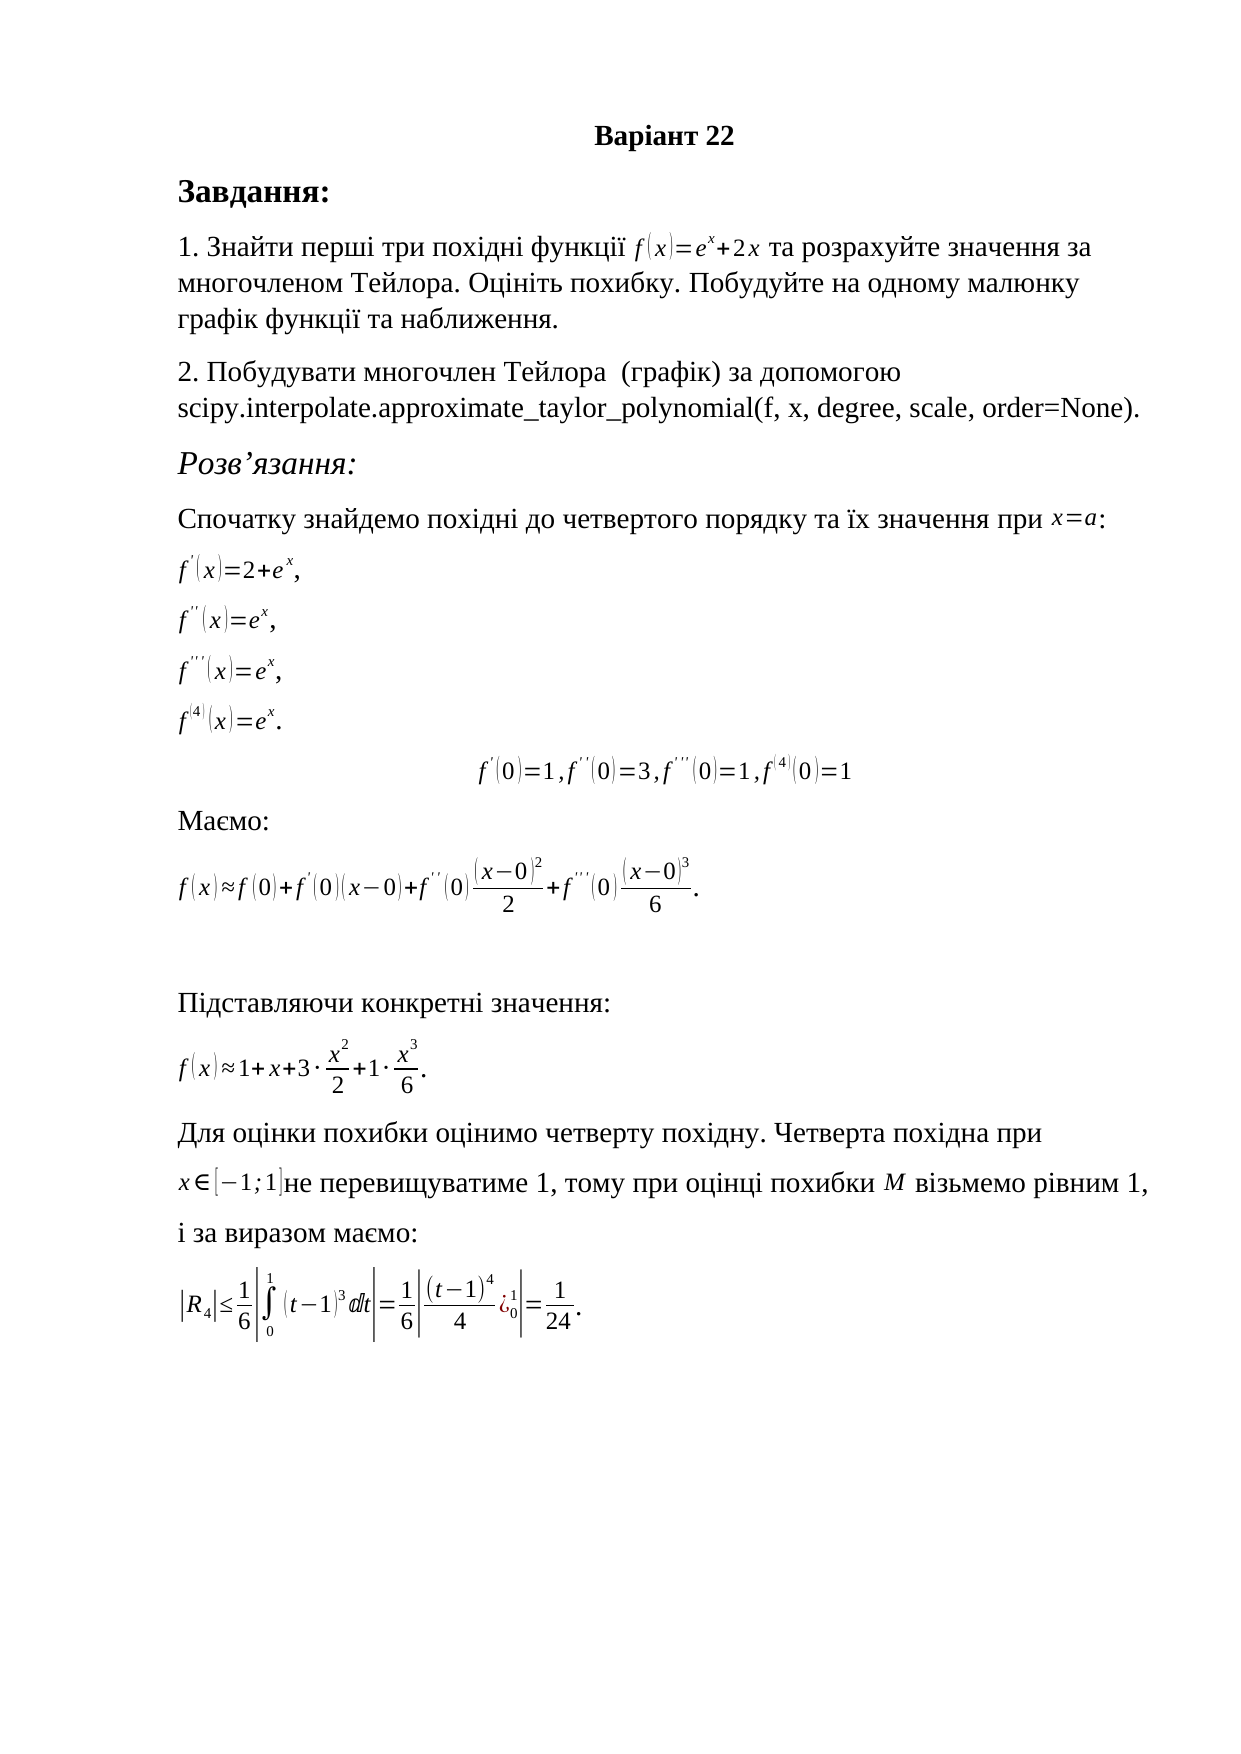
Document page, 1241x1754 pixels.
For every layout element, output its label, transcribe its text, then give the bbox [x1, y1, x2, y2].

text 2. Побудувати многочлен Тейлора (графік) за допомогою scipy.interpolate.approximate_taylor_polynomial(f, x, degree, scale, order=None). [177, 354, 1152, 424]
text Спочатку знайдемо похідні до четвертого порядку та їх значення при : [177, 501, 1152, 534]
text Завдання: [177, 171, 1152, 209]
text , [177, 602, 1152, 635]
text Розв’язання: [177, 443, 1152, 481]
text , [177, 551, 1152, 585]
text Для оцінки похибки оцінимо четверту похідну. Четверта похідна при не перевищуватиме 1, тому при оцінці похибки візьмемо рівним 1, і за виразом маємо: [177, 1115, 1152, 1249]
text . [177, 1266, 1152, 1343]
text , [177, 652, 1152, 686]
text . [177, 702, 1152, 736]
text . [177, 1036, 1152, 1098]
text 1. Знайти перші три похідні функції та розрахуйте значення за многочленом Тейлора. Оцініть похибку. Побудуйте на одному малюнку графік функції та наближення. [177, 229, 1152, 335]
text Підставляючи конкретні значення: [177, 985, 1152, 1019]
text Маємо: [177, 803, 1152, 836]
text Варіант 22 [177, 118, 1152, 152]
text . [177, 853, 1152, 918]
